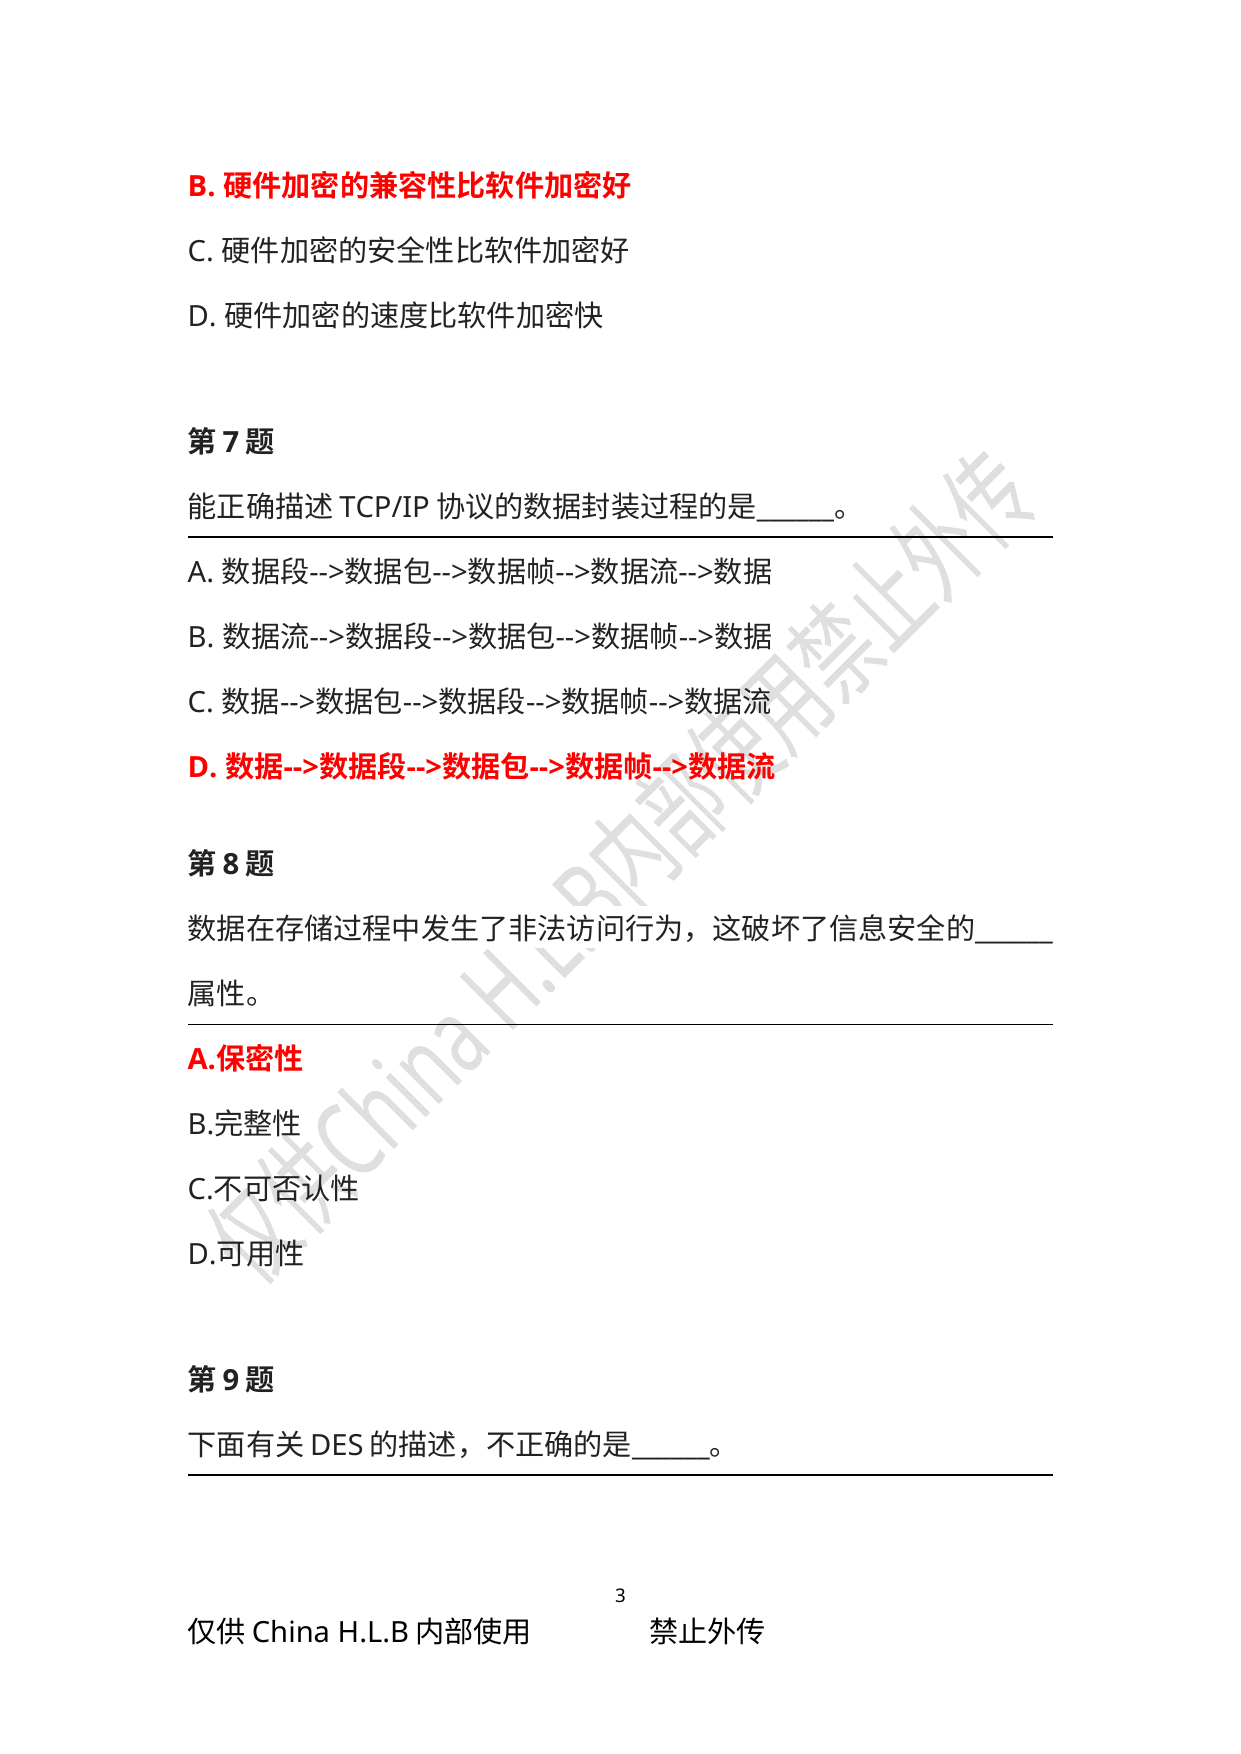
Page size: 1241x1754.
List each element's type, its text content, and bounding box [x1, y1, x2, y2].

text 第8题 数据在存储过程中发生了非法访问行为，这破坏了信息安全的______属性。 [187, 829, 1053, 1024]
text A.保密性 B.完整性 C.不可否认性 D.可用性 [187, 1024, 1053, 1284]
text 第7题 能正确描述TCP/IP协议的数据封装过程的是______。 [187, 407, 1053, 537]
text A. 数据段-->数据包-->数据帧-->数据流-->数据 B. 数据流-->数据段-->数据包-->数据帧-->数据 C. 数据-->数据包-->数据段-->数据帧-->数据流 D. 数据-->数据段-->数据包-->数据帧-->数据流 [187, 537, 1053, 829]
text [187, 151, 1053, 346]
text 第9题 下面有关DES的描述，不正确的是______。 [187, 1345, 1053, 1475]
